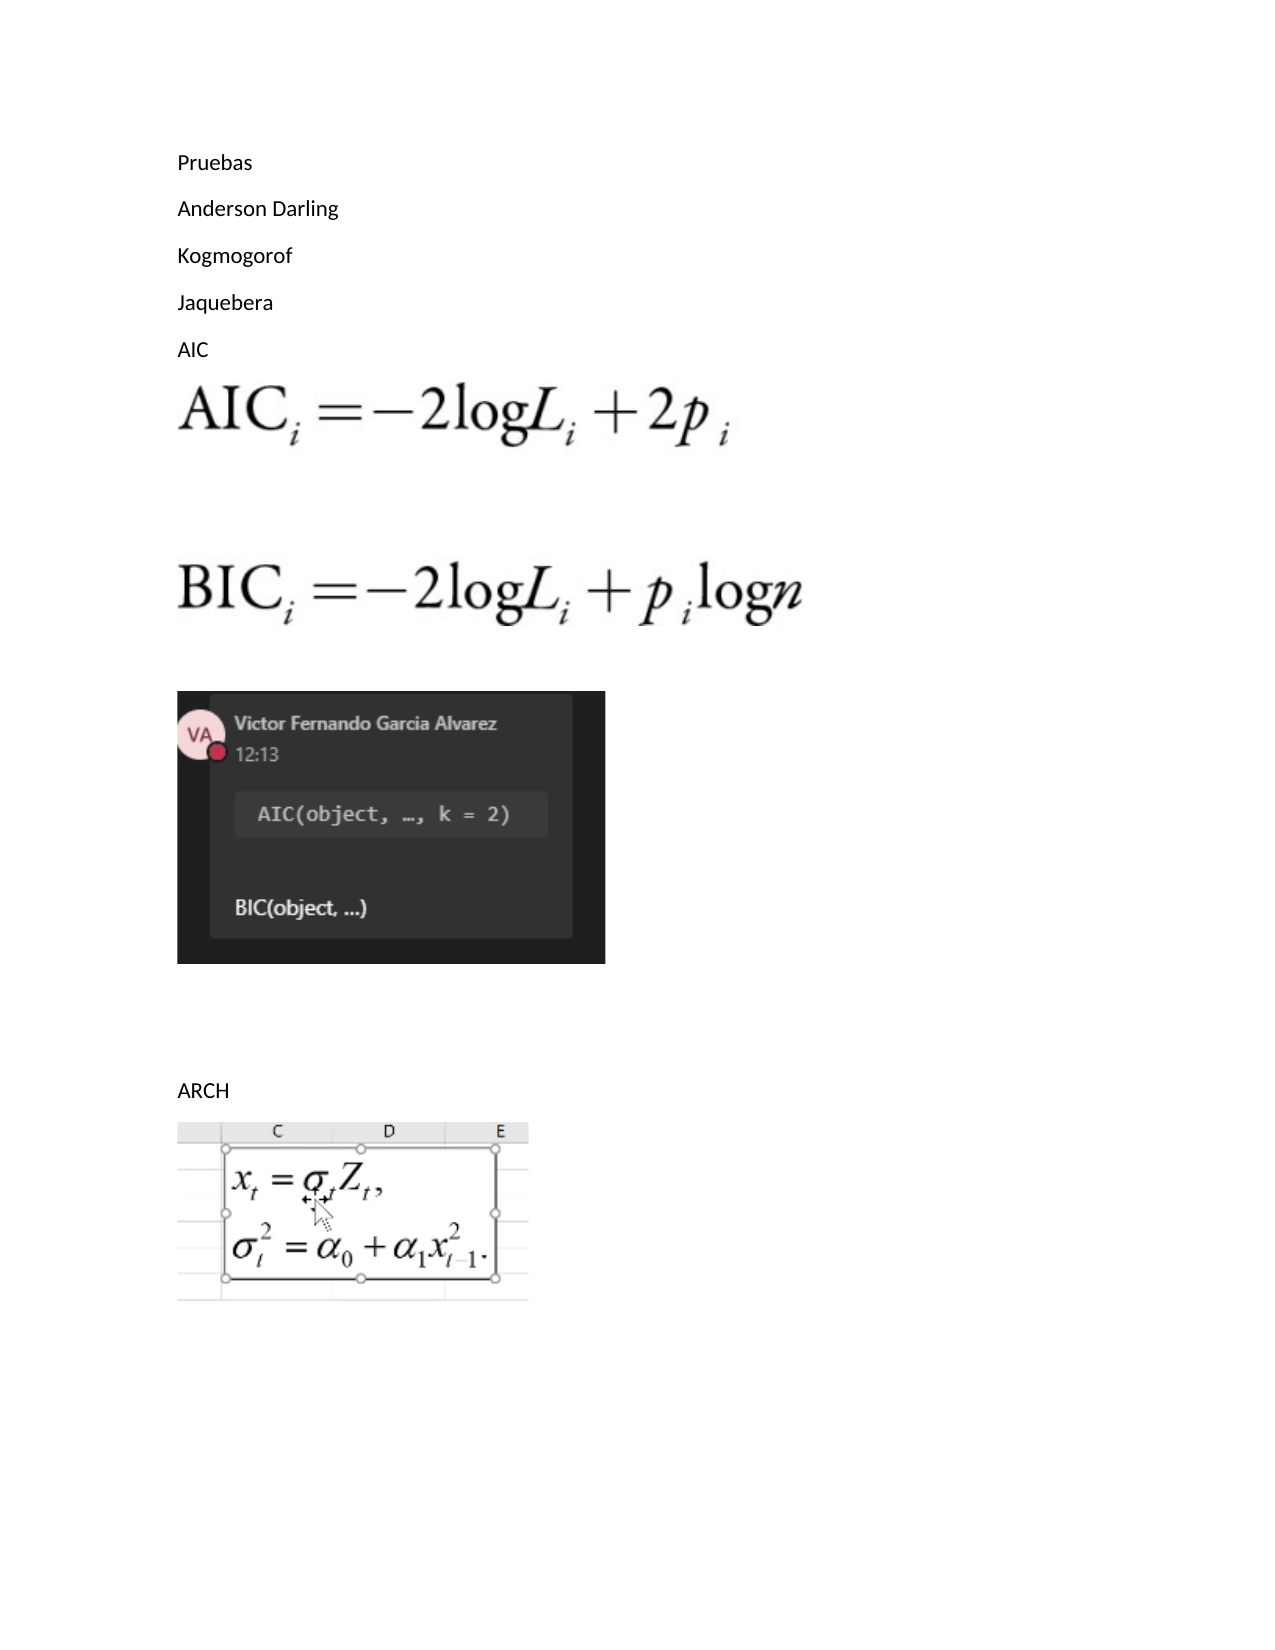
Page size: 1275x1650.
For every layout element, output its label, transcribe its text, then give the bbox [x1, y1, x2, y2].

picture [177, 691, 606, 964]
text Anderson Darling [177, 194, 1098, 222]
text Kogmogorof [177, 241, 1098, 269]
text Pruebas [177, 148, 1098, 176]
picture [177, 1122, 529, 1301]
text ARCH [177, 1076, 1098, 1104]
picture [177, 382, 803, 626]
text AIC [177, 335, 1098, 363]
text Jaquebera [177, 288, 1098, 316]
